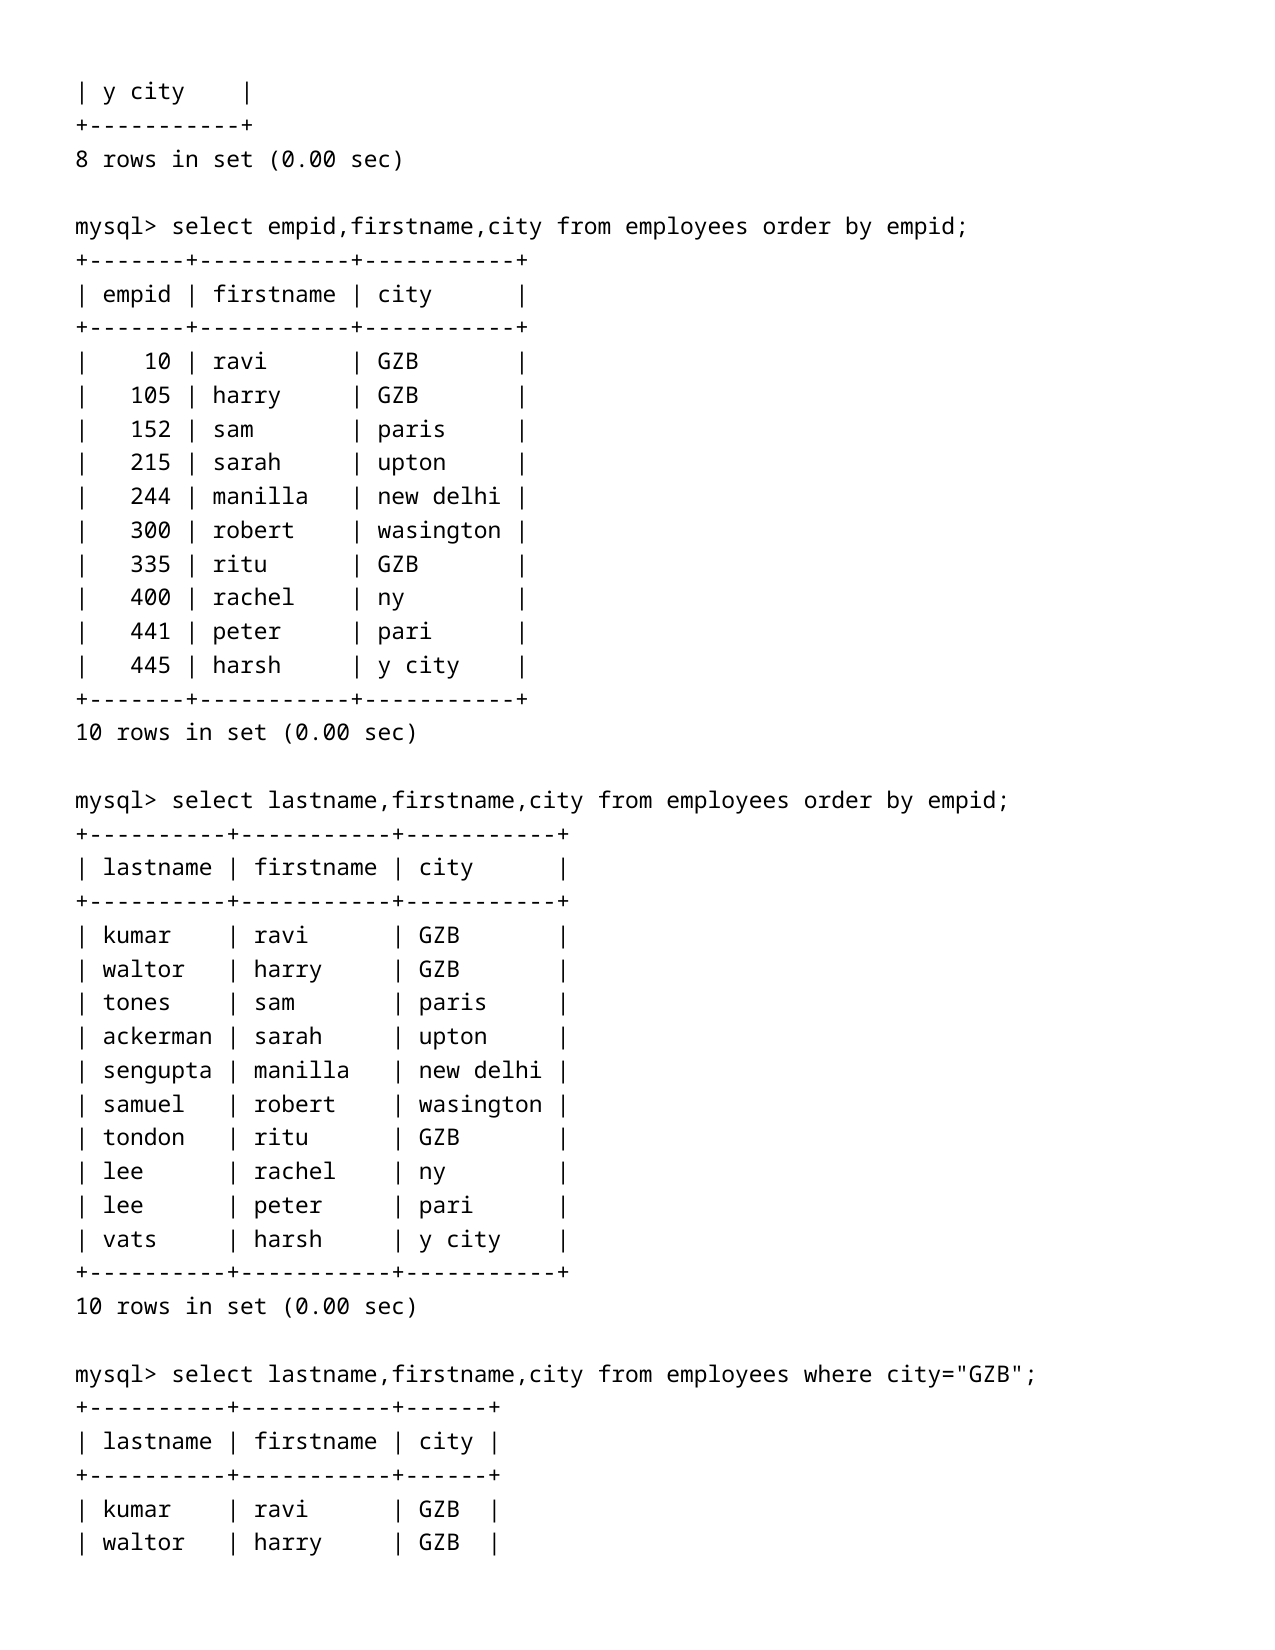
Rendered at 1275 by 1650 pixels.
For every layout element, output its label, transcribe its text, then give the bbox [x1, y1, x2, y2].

text | kumar | ravi | GZB | [75, 919, 1200, 950]
text +-------+-----------+-----------+ [75, 244, 1200, 275]
text | tondon | ritu | GZB | [75, 1121, 1200, 1152]
text | 445 | harsh | y city | [75, 649, 1200, 680]
text +----------+-----------+------+ [75, 1459, 1200, 1490]
text | waltor | harry | GZB | [75, 1526, 1200, 1557]
text | 441 | peter | pari | [75, 615, 1200, 646]
text | 300 | robert | wasington | [75, 514, 1200, 545]
text | vats | harsh | y city | [75, 1222, 1200, 1254]
text +----------+-----------+------+ [75, 1391, 1200, 1422]
text mysql> select empid,firstname,city from employees order by empid; [75, 210, 1200, 241]
text | 400 | rachel | ny | [75, 581, 1200, 612]
text +-------+-----------+-----------+ [75, 682, 1200, 714]
text | ackerman | sarah | upton | [75, 1020, 1200, 1051]
text | 152 | sam | paris | [75, 412, 1200, 444]
text | 335 | ritu | GZB | [75, 547, 1200, 579]
text mysql> select lastname,firstname,city from employees order by empid; [75, 784, 1200, 815]
text +----------+-----------+-----------+ [75, 817, 1200, 849]
text | samuel | robert | wasington | [75, 1087, 1200, 1119]
text +-------+-----------+-----------+ [75, 311, 1200, 342]
text 10 rows in set (0.00 sec) [75, 1290, 1200, 1321]
text +-----------+ [75, 109, 1200, 140]
text | 105 | harry | GZB | [75, 379, 1200, 410]
text +----------+-----------+-----------+ [75, 1256, 1200, 1287]
text 10 rows in set (0.00 sec) [75, 716, 1200, 747]
text 8 rows in set (0.00 sec) [75, 142, 1200, 174]
text mysql> select lastname,firstname,city from employees where city="GZB"; [75, 1357, 1200, 1389]
text | empid | firstname | city | [75, 277, 1200, 309]
text | lee | rachel | ny | [75, 1155, 1200, 1186]
text | 244 | manilla | new delhi | [75, 480, 1200, 511]
text | kumar | ravi | GZB | [75, 1492, 1200, 1524]
text | 10 | ravi | GZB | [75, 345, 1200, 376]
text +----------+-----------+-----------+ [75, 885, 1200, 916]
text | 215 | sarah | upton | [75, 446, 1200, 477]
text | tones | sam | paris | [75, 986, 1200, 1017]
text | lastname | firstname | city | [75, 851, 1200, 882]
text | waltor | harry | GZB | [75, 952, 1200, 984]
text | lee | peter | pari | [75, 1189, 1200, 1220]
text | y city | [75, 75, 1200, 106]
text | sengupta | manilla | new delhi | [75, 1054, 1200, 1085]
text | lastname | firstname | city | [75, 1425, 1200, 1456]
